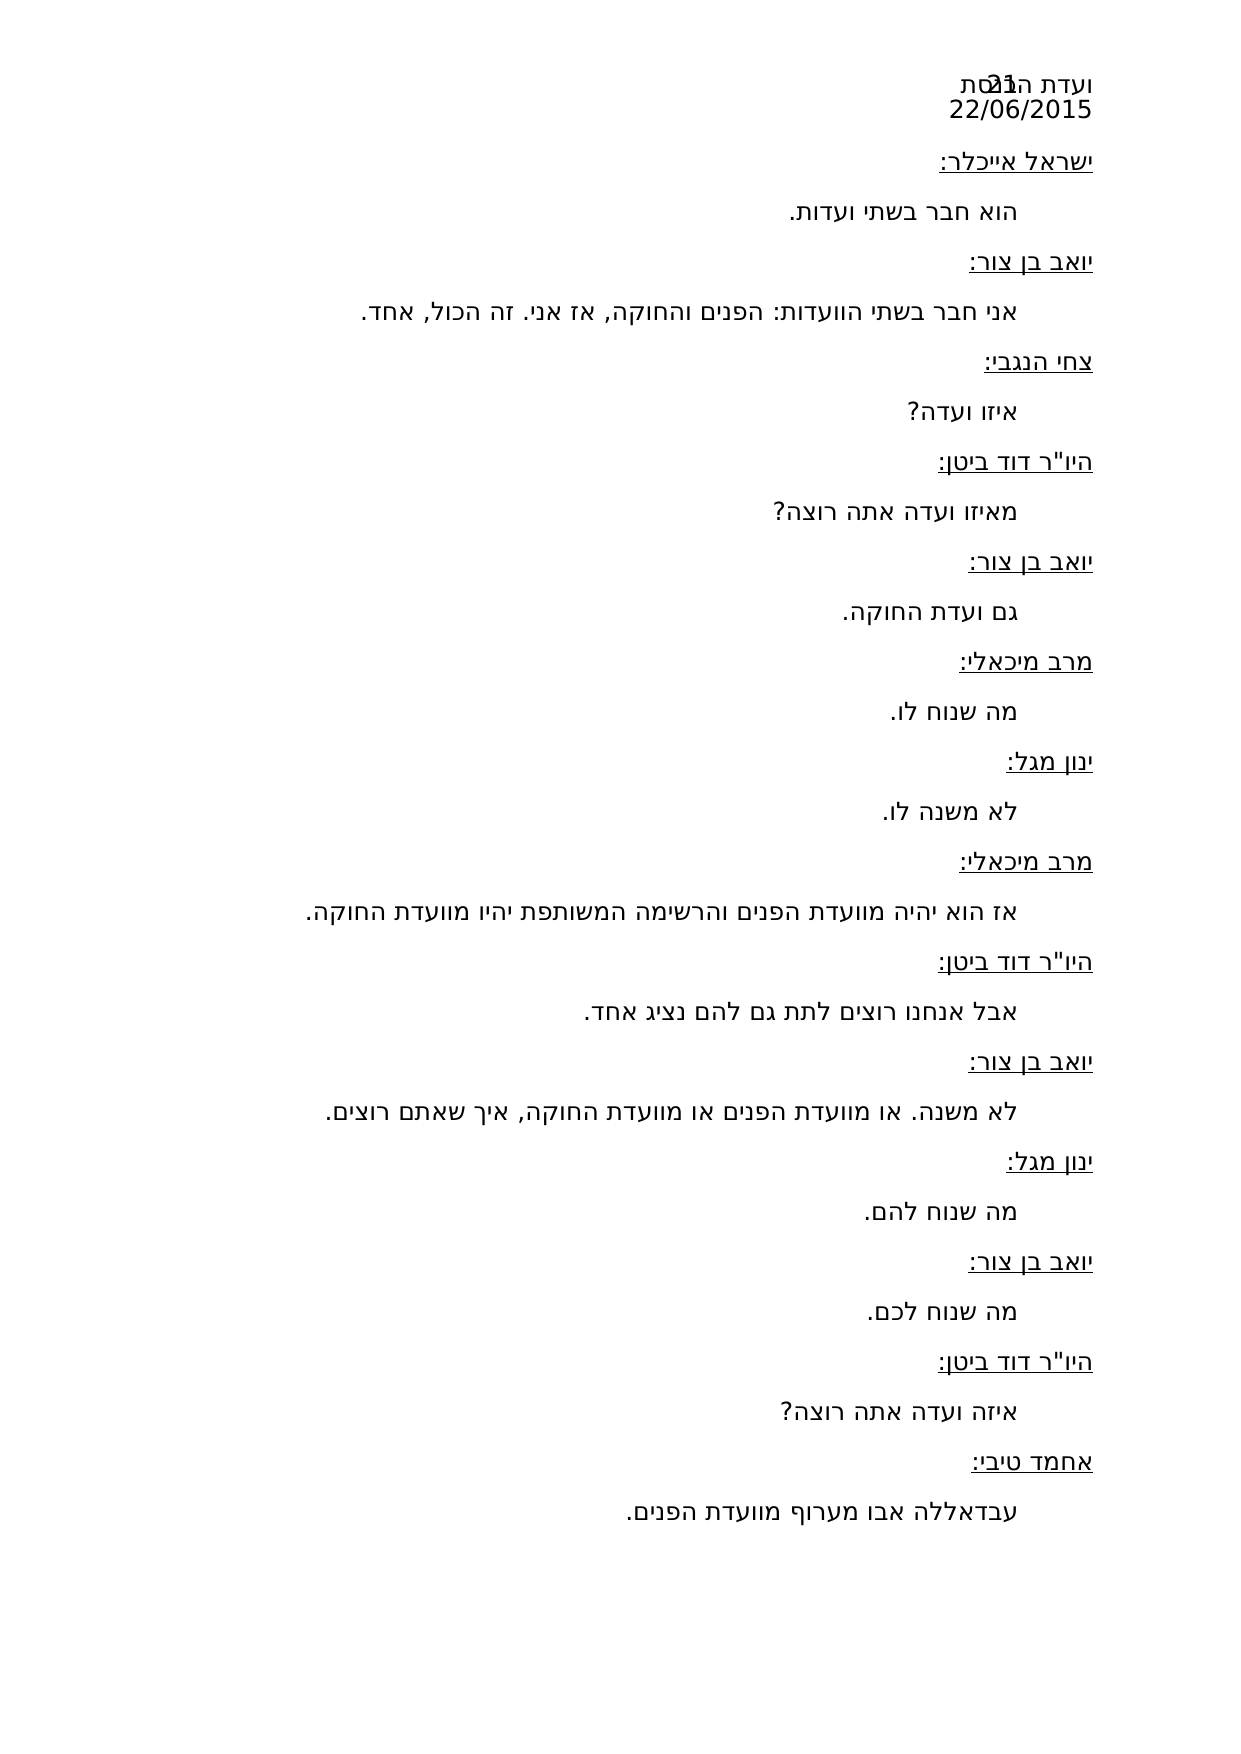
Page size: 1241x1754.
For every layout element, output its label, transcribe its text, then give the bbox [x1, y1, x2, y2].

text היו"ר דוד ביטן: [147, 950, 1093, 975]
text יואב בן צור: [147, 1250, 1093, 1275]
text מאיזו ועדה אתה רוצה? [147, 500, 1093, 525]
text לא משנה לו. [147, 800, 1093, 825]
text אני חבר בשתי הוועדות: הפנים והחוקה, אז אני. זה הכול, אחד. [147, 300, 1093, 325]
text יואב בן צור: [147, 1050, 1093, 1075]
text מרב מיכאלי: [147, 850, 1093, 875]
text גם ועדת החוקה. [147, 600, 1093, 625]
text ינון מגל: [147, 1150, 1093, 1175]
text איזה ועדה אתה רוצה? [147, 1400, 1093, 1425]
text מה שנוח לו. [147, 700, 1093, 725]
text לא משנה. או מוועדת הפנים או מוועדת החוקה, איך שאתם רוצים. [147, 1100, 1093, 1125]
text היו"ר דוד ביטן: [147, 450, 1093, 475]
text מה שנוח להם. [147, 1200, 1093, 1225]
text אחמד טיבי: [147, 1450, 1093, 1475]
text יואב בן צור: [147, 250, 1093, 275]
text יואב בן צור: [147, 550, 1093, 575]
text אז הוא יהיה מוועדת הפנים והרשימה המשותפת יהיו מוועדת החוקה. [147, 900, 1093, 925]
text ינון מגל: [147, 750, 1093, 775]
text איזו ועדה? [147, 400, 1093, 425]
text הוא חבר בשתי ועדות. [147, 200, 1093, 225]
text עבדאללה אבו מערוף מוועדת הפנים. [147, 1500, 1093, 1525]
text אבל אנחנו רוצים לתת גם להם נציג אחד. [147, 1000, 1093, 1025]
text ישראל אייכלר: [147, 150, 1093, 175]
text מרב מיכאלי: [147, 650, 1093, 675]
text צחי הנגבי: [147, 350, 1093, 375]
text היו"ר דוד ביטן: [147, 1350, 1093, 1375]
text מה שנוח לכם. [147, 1300, 1093, 1325]
